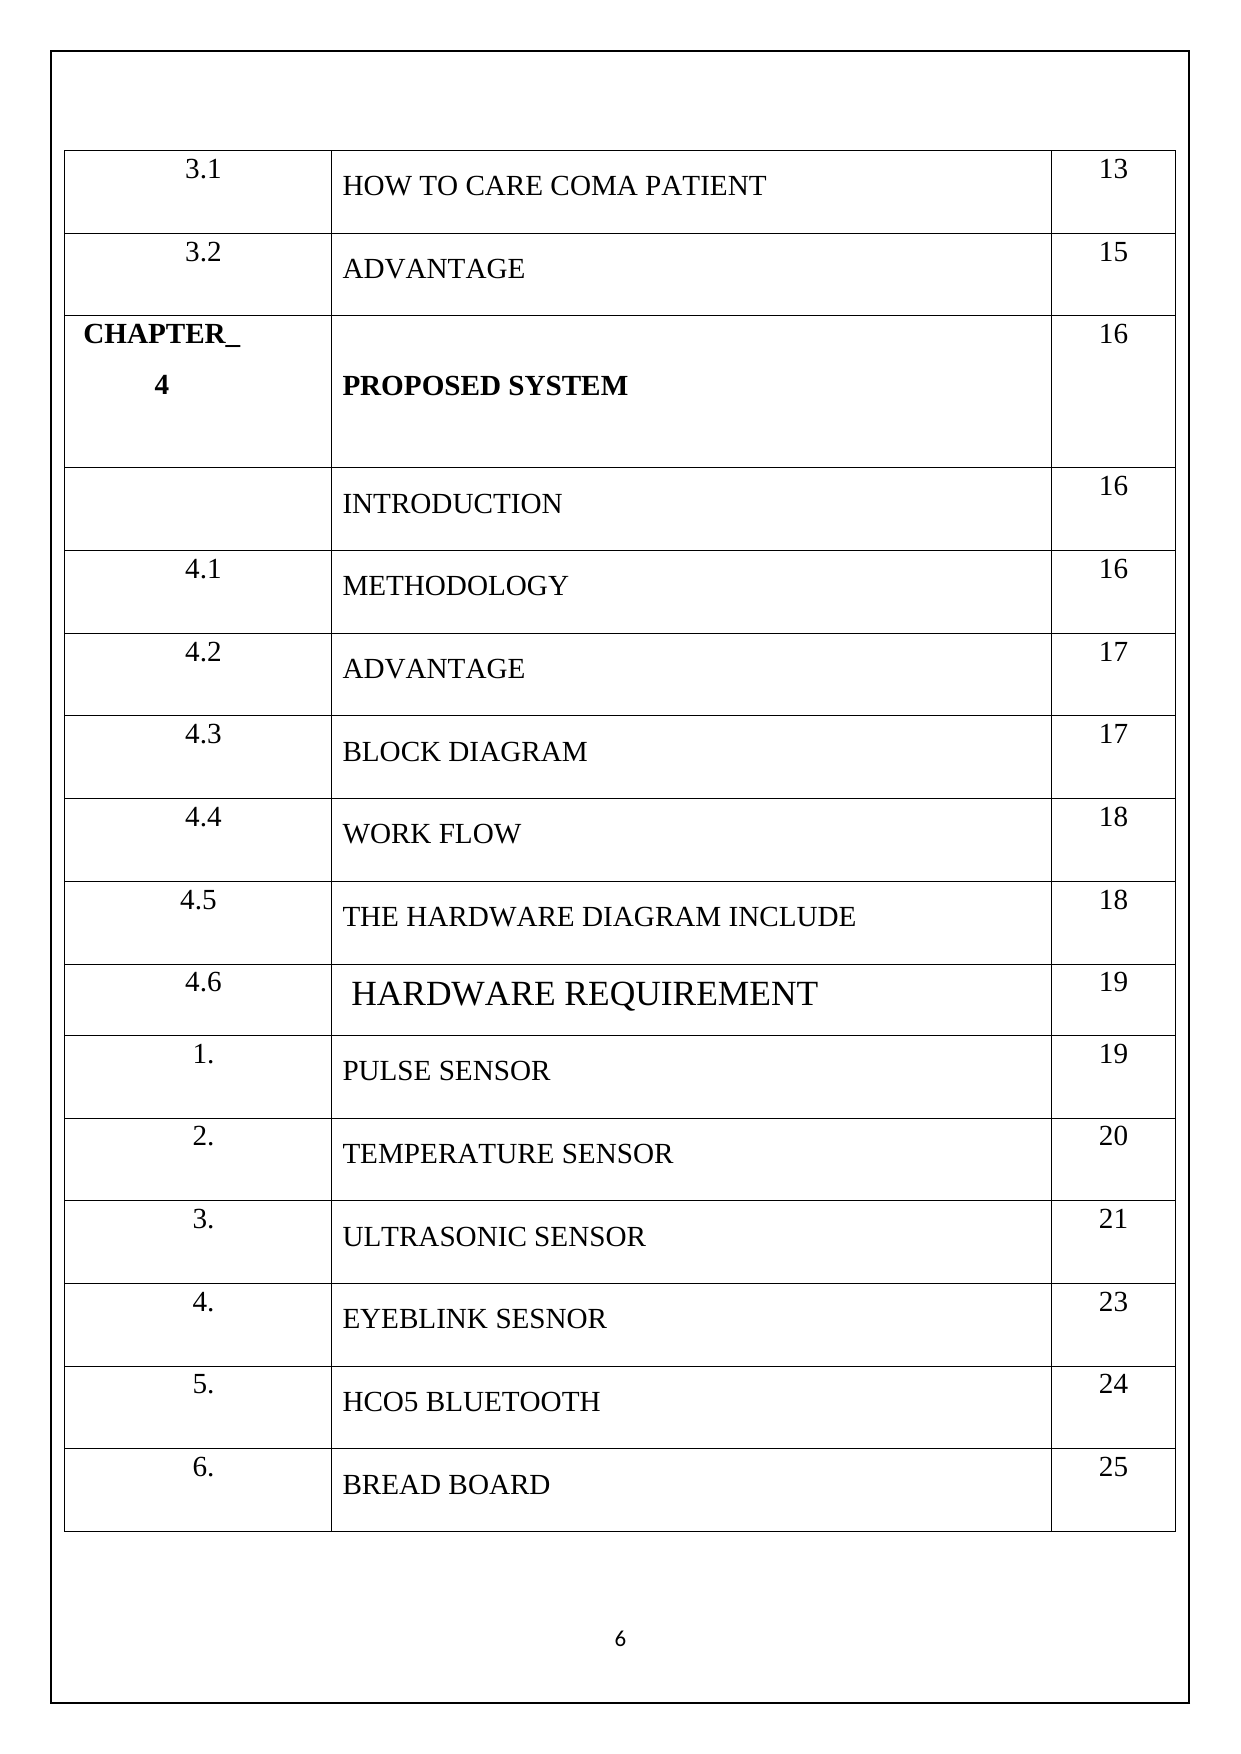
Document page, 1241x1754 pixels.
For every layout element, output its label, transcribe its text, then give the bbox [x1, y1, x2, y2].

table_cell 16 [1052, 551, 1175, 633]
table_cell 16 [1052, 316, 1175, 467]
table_cell 19 [1052, 1036, 1175, 1117]
table_cell 16 [1052, 468, 1175, 550]
table_cell HCO5 BLUETOOTH [332, 1367, 1051, 1448]
table_cell 2. [65, 1119, 331, 1200]
table_cell 3. [65, 1201, 331, 1283]
table_cell 18 [1052, 799, 1175, 881]
table_cell HARDWARE REQUIREMENT [332, 965, 1051, 1035]
table_cell 4.2 [65, 634, 331, 715]
table_cell 25 [1052, 1449, 1175, 1531]
table_cell THE HARDWARE DIAGRAM INCLUDE [332, 882, 1051, 963]
table_cell 15 [1052, 234, 1175, 315]
table_cell BLOCK DIAGRAM [332, 716, 1051, 798]
table_cell 23 [1052, 1284, 1175, 1366]
table_cell 24 [1052, 1367, 1175, 1448]
table_cell 3.1 [65, 151, 331, 233]
table_cell 6. [65, 1449, 331, 1531]
table_cell 4. [65, 1284, 331, 1366]
table_cell INTRODUCTION [332, 468, 1051, 550]
table_cell 3.2 [65, 234, 331, 315]
table_cell [65, 468, 331, 550]
table_cell PULSE SENSOR [332, 1036, 1051, 1117]
table_cell 13 [1052, 151, 1175, 233]
table_cell WORK FLOW [332, 799, 1051, 881]
table_cell 4.1 [65, 551, 331, 633]
table_cell 17 [1052, 634, 1175, 715]
table_cell 4.5 [65, 882, 331, 963]
table_cell CHAPTER_4 [65, 316, 331, 467]
table_cell 1. [65, 1036, 331, 1117]
table_cell ADVANTAGE [332, 634, 1051, 715]
table_cell 17 [1052, 716, 1175, 798]
table_cell 4.4 [65, 799, 331, 881]
table_cell 4.3 [65, 716, 331, 798]
table_cell BREAD BOARD [332, 1449, 1051, 1531]
table_cell 20 [1052, 1119, 1175, 1200]
table_cell 19 [1052, 965, 1175, 1035]
table_cell HOW TO CARE COMA PATIENT [332, 151, 1051, 233]
table_cell EYEBLINK SESNOR [332, 1284, 1051, 1366]
table_cell ADVANTAGE [332, 234, 1051, 315]
table_cell PROPOSED SYSTEM [332, 316, 1051, 467]
table_cell ULTRASONIC SENSOR [332, 1201, 1051, 1283]
table_cell 18 [1052, 882, 1175, 963]
table_cell TEMPERATURE SENSOR [332, 1119, 1051, 1200]
table_cell METHODOLOGY [332, 551, 1051, 633]
table_cell 21 [1052, 1201, 1175, 1283]
table_cell 4.6 [65, 965, 331, 1035]
table_cell 5. [65, 1367, 331, 1448]
